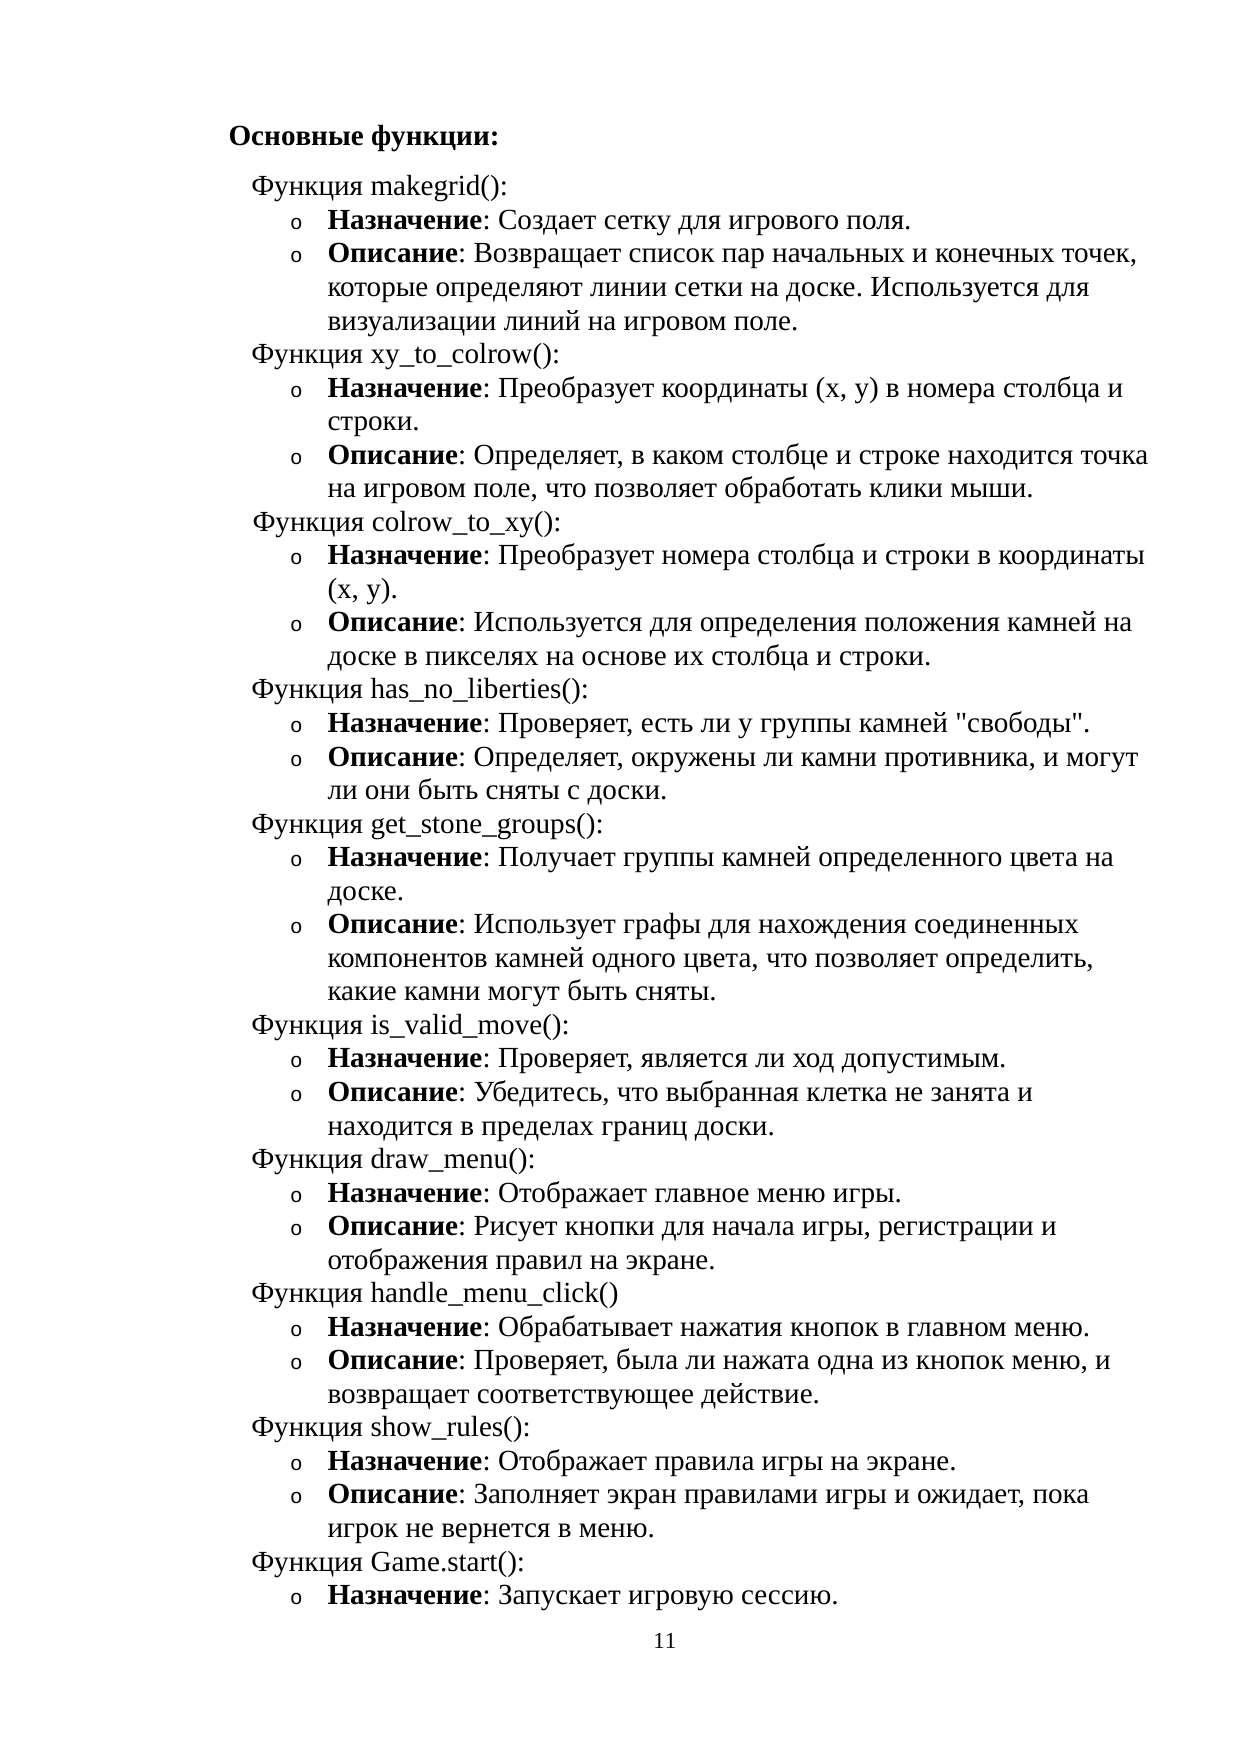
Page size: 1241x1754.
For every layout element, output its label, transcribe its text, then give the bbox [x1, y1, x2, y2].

text Функция draw_menu(): [177, 1141, 1152, 1175]
text Функция show_rules(): [177, 1409, 1152, 1443]
list Назначение: Отображает правила игры на экране. [290, 1443, 1152, 1477]
list Описание: Рисует кнопки для начала игры, регистрации и отображения правил на экране. [290, 1208, 1152, 1275]
list Назначение: Проверяет, является ли ход допустимым. [290, 1041, 1152, 1074]
list Описание: Убедитесь, что выбранная клетка не занята и находится в пределах границ доски. [290, 1074, 1152, 1141]
list Описание: Возвращает список пар начальных и конечных точек, которые определяют линии сетки на доске. Используется для визуализации линий на игровом поле. [290, 236, 1152, 336]
list Описание: Определяет, окружены ли камни противника, и могут ли они быть сняты с доски. [290, 739, 1152, 806]
list Назначение: Запускает игровую сессию. [290, 1577, 1152, 1611]
list Описание: Использует графы для нахождения соединенных компонентов камней одного цвета, что позволяет определить, какие камни могут быть сняты. [290, 906, 1152, 1007]
text Функция handle_menu_click() [251, 1275, 1152, 1309]
text Функция Game.start(): [177, 1544, 1152, 1577]
text Основные функции: [177, 118, 1152, 152]
list Назначение: Создает сетку для игрового поля. [290, 202, 1152, 236]
text Функция is_valid_move(): [177, 1007, 1152, 1041]
list Назначение: Получает группы камней определенного цвета на доске. [290, 839, 1152, 906]
text Функция has_no_liberties(): [177, 672, 1152, 705]
list Назначение: Преобразует номера столбца и строки в координаты (x, y). [290, 537, 1152, 604]
list Назначение: Преобразует координаты (x, y) в номера столбца и строки. [290, 370, 1152, 437]
text Функция get_stone_groups(): [177, 806, 1152, 839]
list Описание: Используется для определения положения камней на доске в пикселях на основе их столбца и строки. [290, 604, 1152, 672]
list Назначение: Отображает главное меню игры. [290, 1175, 1152, 1208]
text Функция xy_to_colrow(): [177, 336, 1152, 370]
list Назначение: Проверяет, есть ли у группы камней "свободы". [290, 705, 1152, 739]
text Функция makegrid(): [177, 168, 1152, 202]
list Описание: Проверяет, была ли нажата одна из кнопок меню, и возвращает соответствующее действие. [290, 1342, 1152, 1409]
text Функция colrow_to_xy(): [252, 504, 1152, 537]
list Описание: Определяет, в каком столбце и строке находится точка на игровом поле, что позволяет обработать клики мыши. [290, 437, 1152, 504]
list Описание: Заполняет экран правилами игры и ожидает, пока игрок не вернется в меню. [290, 1477, 1152, 1544]
list Назначение: Обрабатывает нажатия кнопок в главном меню. [290, 1309, 1152, 1342]
